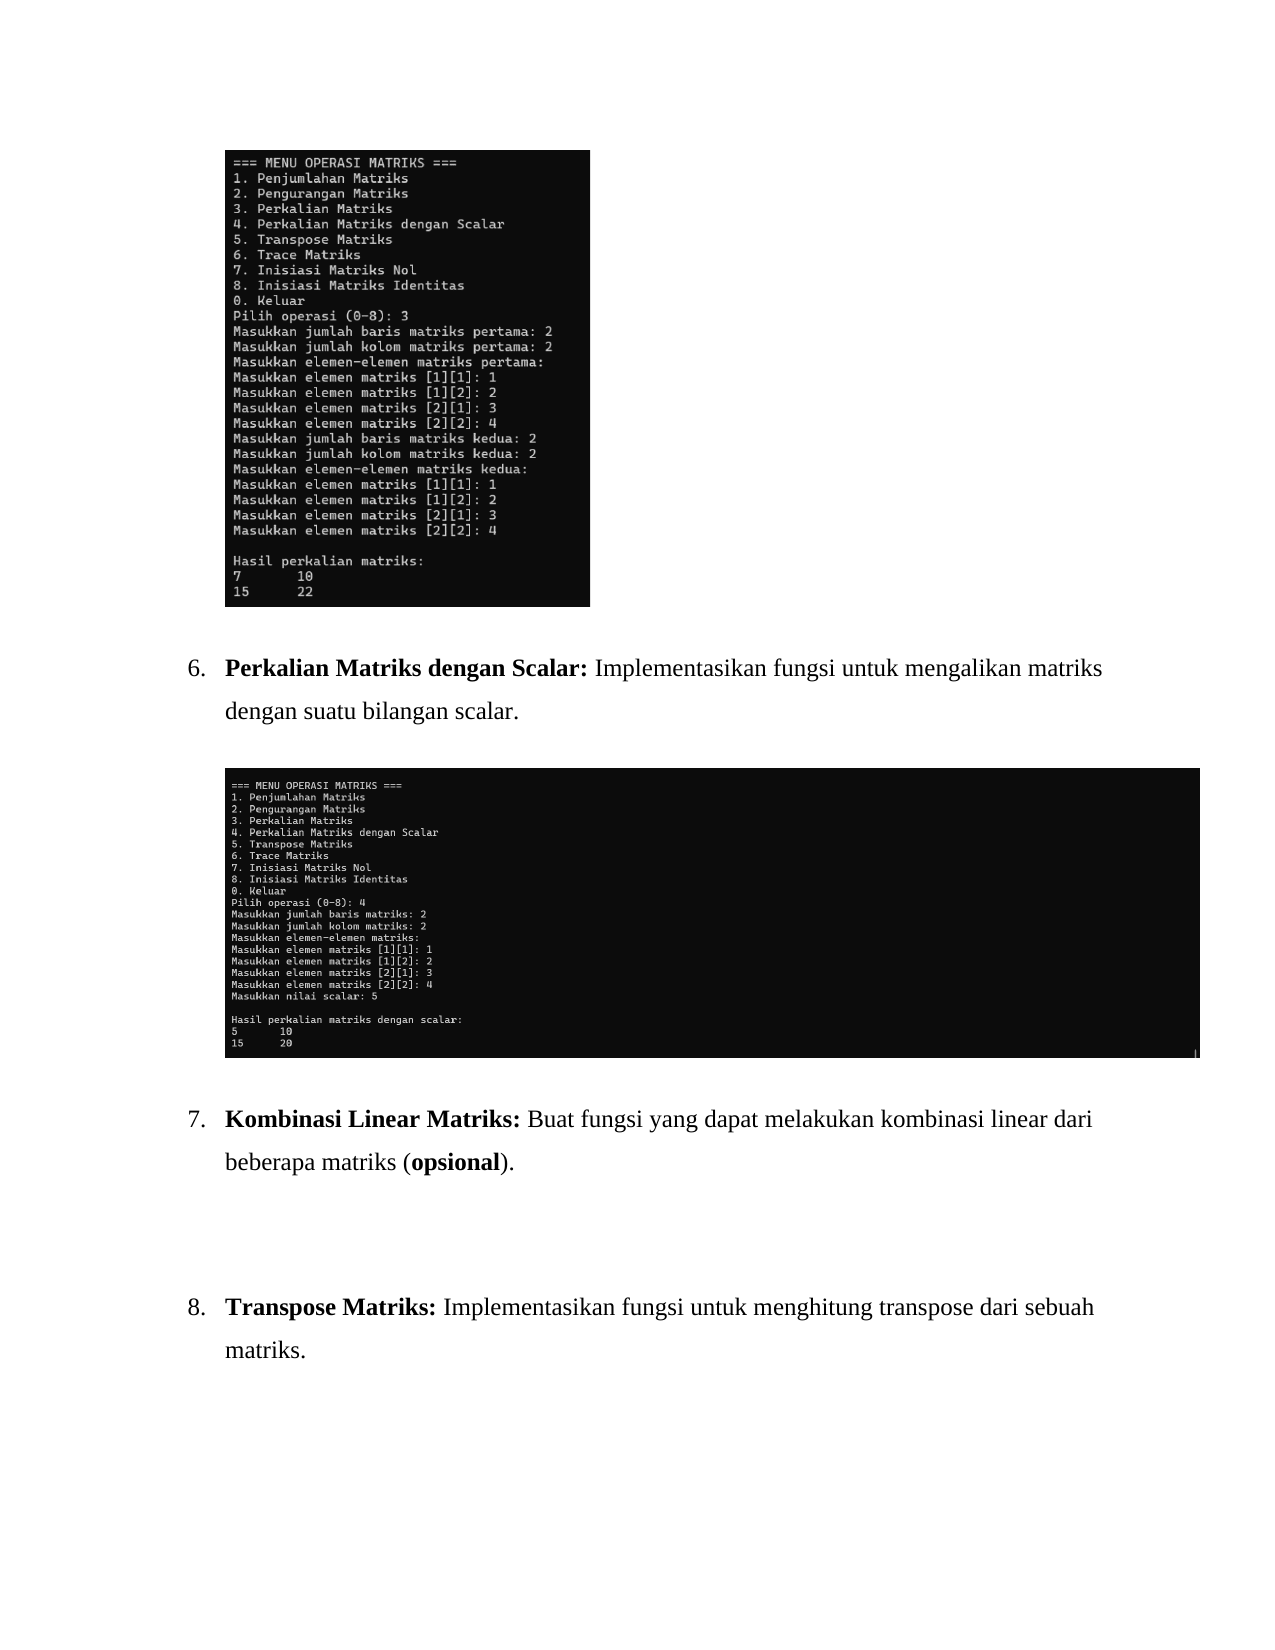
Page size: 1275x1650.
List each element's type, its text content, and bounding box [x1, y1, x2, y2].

list Transpose Matriks: Implementasikan fungsi untuk menghitung transpose dari sebuah matriks. [187, 1292, 1125, 1363]
picture [225, 768, 1200, 1058]
list Kombinasi Linear Matriks: Buat fungsi yang dapat melakukan kombinasi linear dari beberapa matriks (opsional). [187, 1104, 1125, 1176]
list Perkalian Matriks dengan Scalar: Implementasikan fungsi untuk mengalikan matriks dengan suatu bilangan scalar. [187, 653, 1125, 725]
picture [225, 150, 591, 607]
